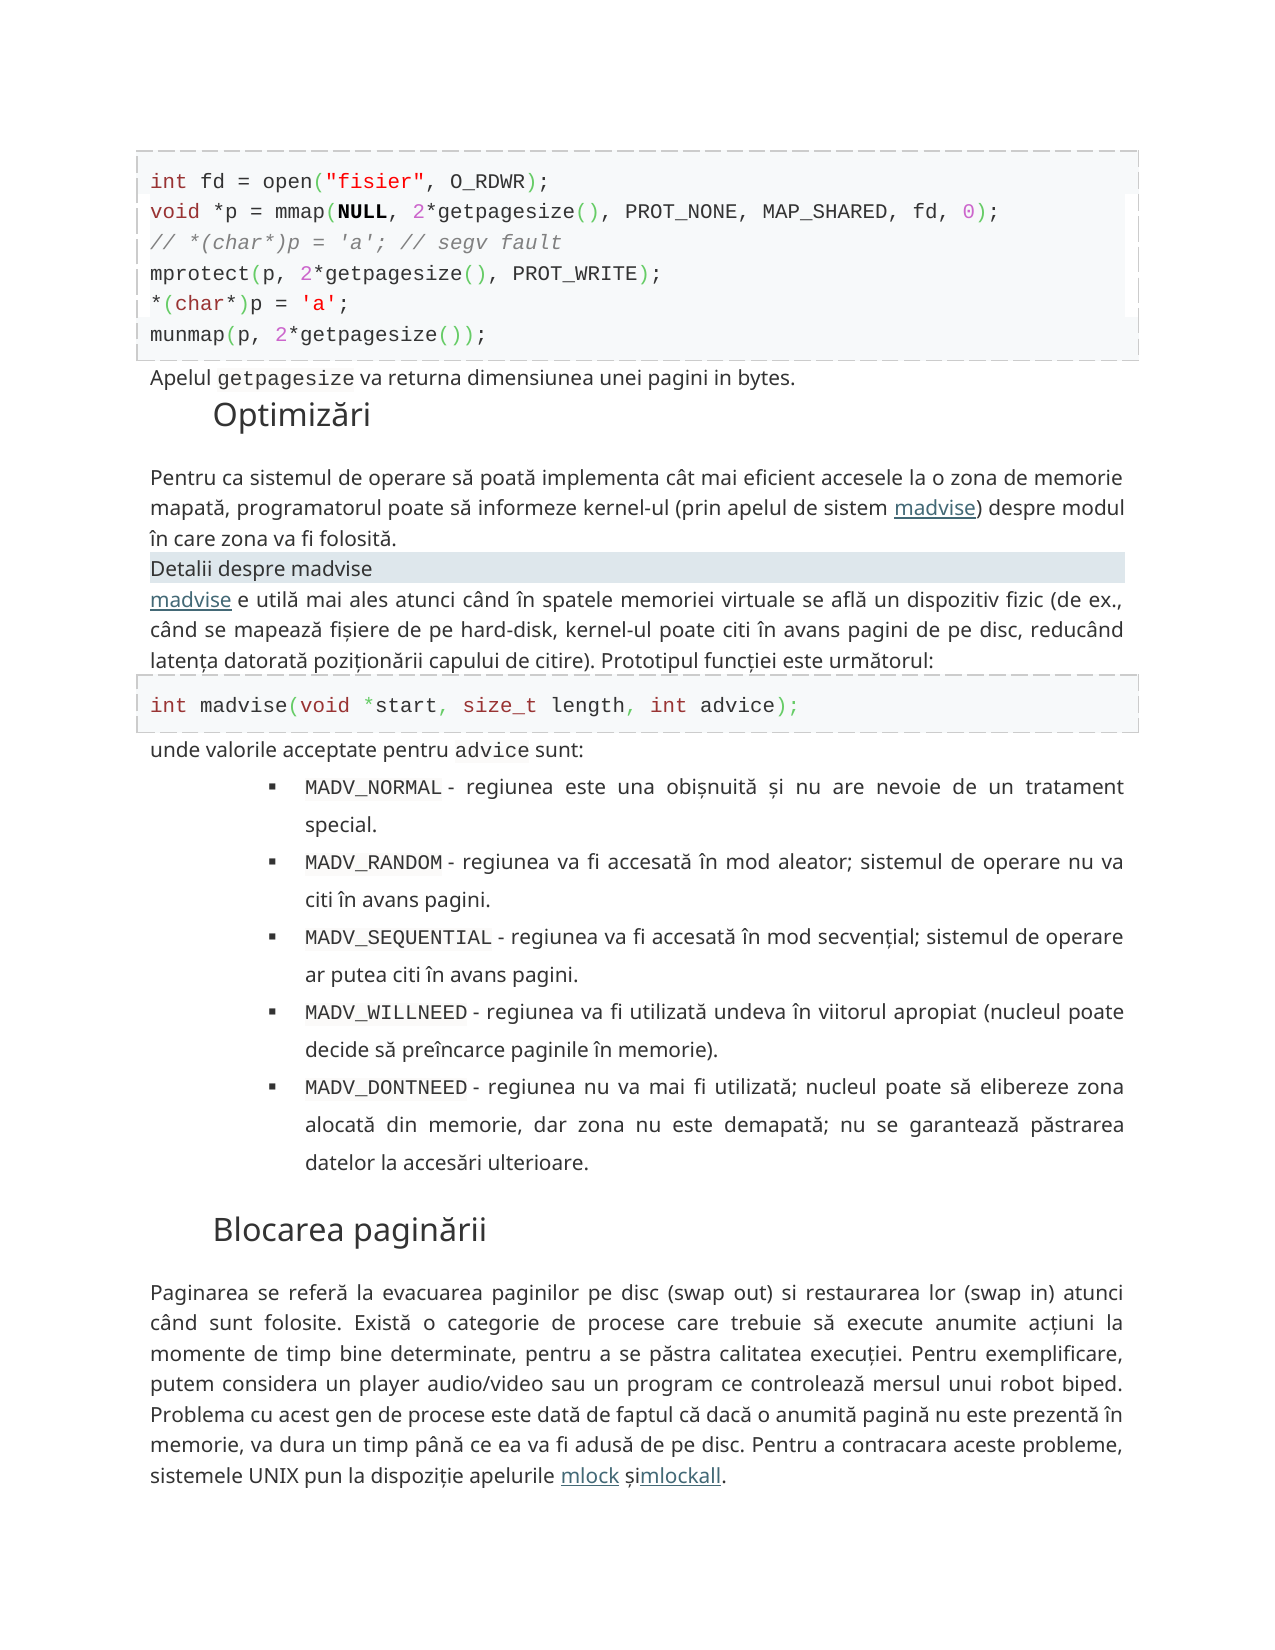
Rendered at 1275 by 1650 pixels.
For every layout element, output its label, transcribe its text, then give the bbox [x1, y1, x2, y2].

list MADV_WILLNEED - regiunea va fi utilizată undeva în viitorul apropiat (nucleul poate decide să preîncarce paginile în memorie). [267, 988, 1125, 1063]
text *(char*)p = 'a'; [150, 286, 1125, 303]
text int fd = open("fisier", O_RDWR); [136, 150, 1139, 194]
text munmap(p, 2*getpagesize()); [136, 303, 1139, 361]
text int madvise(void *start, size_t length, int advice); [136, 674, 1139, 733]
text Optimizări [212, 392, 1125, 436]
text unde valorile acceptate pentru advice sunt: [150, 733, 1125, 763]
text Apelul getpagesize va returna dimensiunea unei pagini in bytes. [150, 361, 1125, 392]
text // *(char*)p = 'a'; // segv fault [150, 225, 1125, 256]
text Blocarea paginării [212, 1207, 1125, 1251]
list MADV_SEQUENTIAL - regiunea va fi accesată în mod secvențial; sistemul de operare ar putea citi în avans pagini. [267, 913, 1125, 988]
list MADV_RANDOM - regiunea va fi accesată în mod aleator; sistemul de operare nu va citi în avans pagini. [267, 838, 1125, 913]
list MADV_NORMAL - regiunea este una obișnuită și nu are nevoie de un tratament special. [267, 763, 1125, 838]
text Detalii despre madvise [150, 552, 1125, 583]
text Paginarea se referă la evacuarea paginilor pe disc (swap out) si restaurarea lor (swap in) atunci când sunt folosite. Există o categorie de procese care trebuie să execute anumite acțiuni la momente de timp bine determinate, pentru a se păstra calitatea execuției. Pentru exemplificare, putem considera un player audio/video sau un program ce controlează mersul unui robot biped. Problema cu acest gen de procese este dată de faptul că dacă o anumită pagină nu este prezentă în memorie, va dura un timp până ce ea va fi adusă de pe disc. Pentru a contracara aceste probleme, sistemele UNIX pun la dispoziție apelurile mlock șimlockall. [150, 1276, 1125, 1489]
text mprotect(p, 2*getpagesize(), PROT_WRITE); [150, 256, 1125, 286]
text Pentru ca sistemul de operare să poată implementa cât mai eficient accesele la o zona de memorie mapată, programatorul poate să informeze kernel-ul (prin apelul de sistem madvise) despre modul în care zona va fi folosită. [150, 461, 1125, 552]
text void *p = mmap(NULL, 2*getpagesize(), PROT_NONE, MAP_SHARED, fd, 0); [150, 194, 1125, 225]
list MADV_DONTNEED - regiunea nu va mai fi utilizată; nucleul poate să elibereze zona alocată din memorie, dar zona nu este demapată; nu se garantează păstrarea datelor la accesări ulterioare. [267, 1063, 1125, 1176]
text madvise e utilă mai ales atunci când în spatele memoriei virtuale se află un dispozitiv fizic (de ex., când se mapează fișiere de pe hard-disk, kernel-ul poate citi în avans pagini de pe disc, reducând latența datorată poziționării capului de citire). Prototipul funcției este următorul: [150, 583, 1125, 674]
